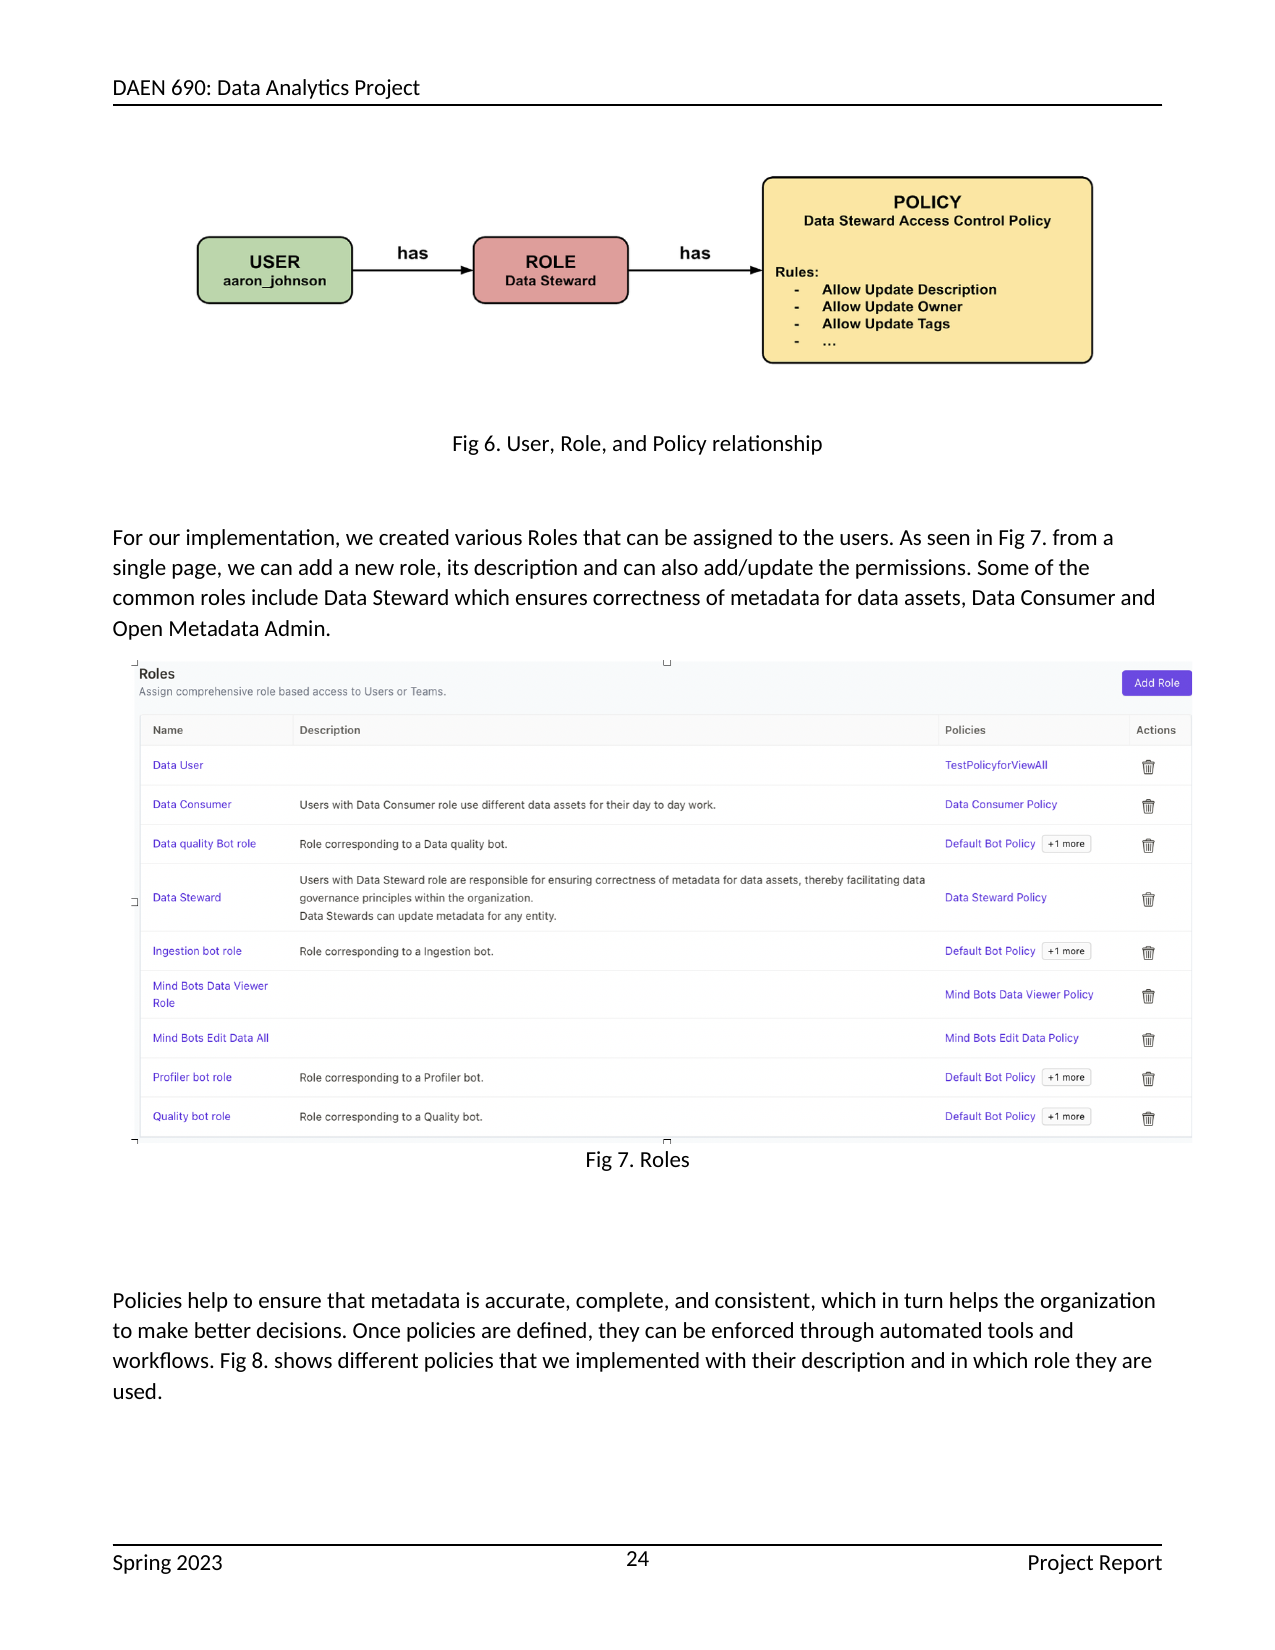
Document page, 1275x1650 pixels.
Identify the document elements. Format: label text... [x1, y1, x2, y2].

text Fig 6. User, Role, and Policy relationship [112, 429, 1162, 457]
text Fig 7. Roles [112, 661, 1162, 1173]
text Policies help to ensure that metadata is accurate, complete, and consistent, which in turn helps the organization to make better decisions. Once policies are defined, they can be enforced through automated tools and workflows. Fig 8. shows different policies that we implemented with their description and in which role they are used. [112, 1286, 1162, 1405]
text For our implementation, we created various Roles that can be assigned to the users. As seen in Fig 7. from a single page, we can add a new role, its description and can also add/update the permissions. Some of the common roles include Data Steward which ensures correctness of metadata for data assets, Data Consumer and Open Metadata Admin. [112, 523, 1162, 642]
